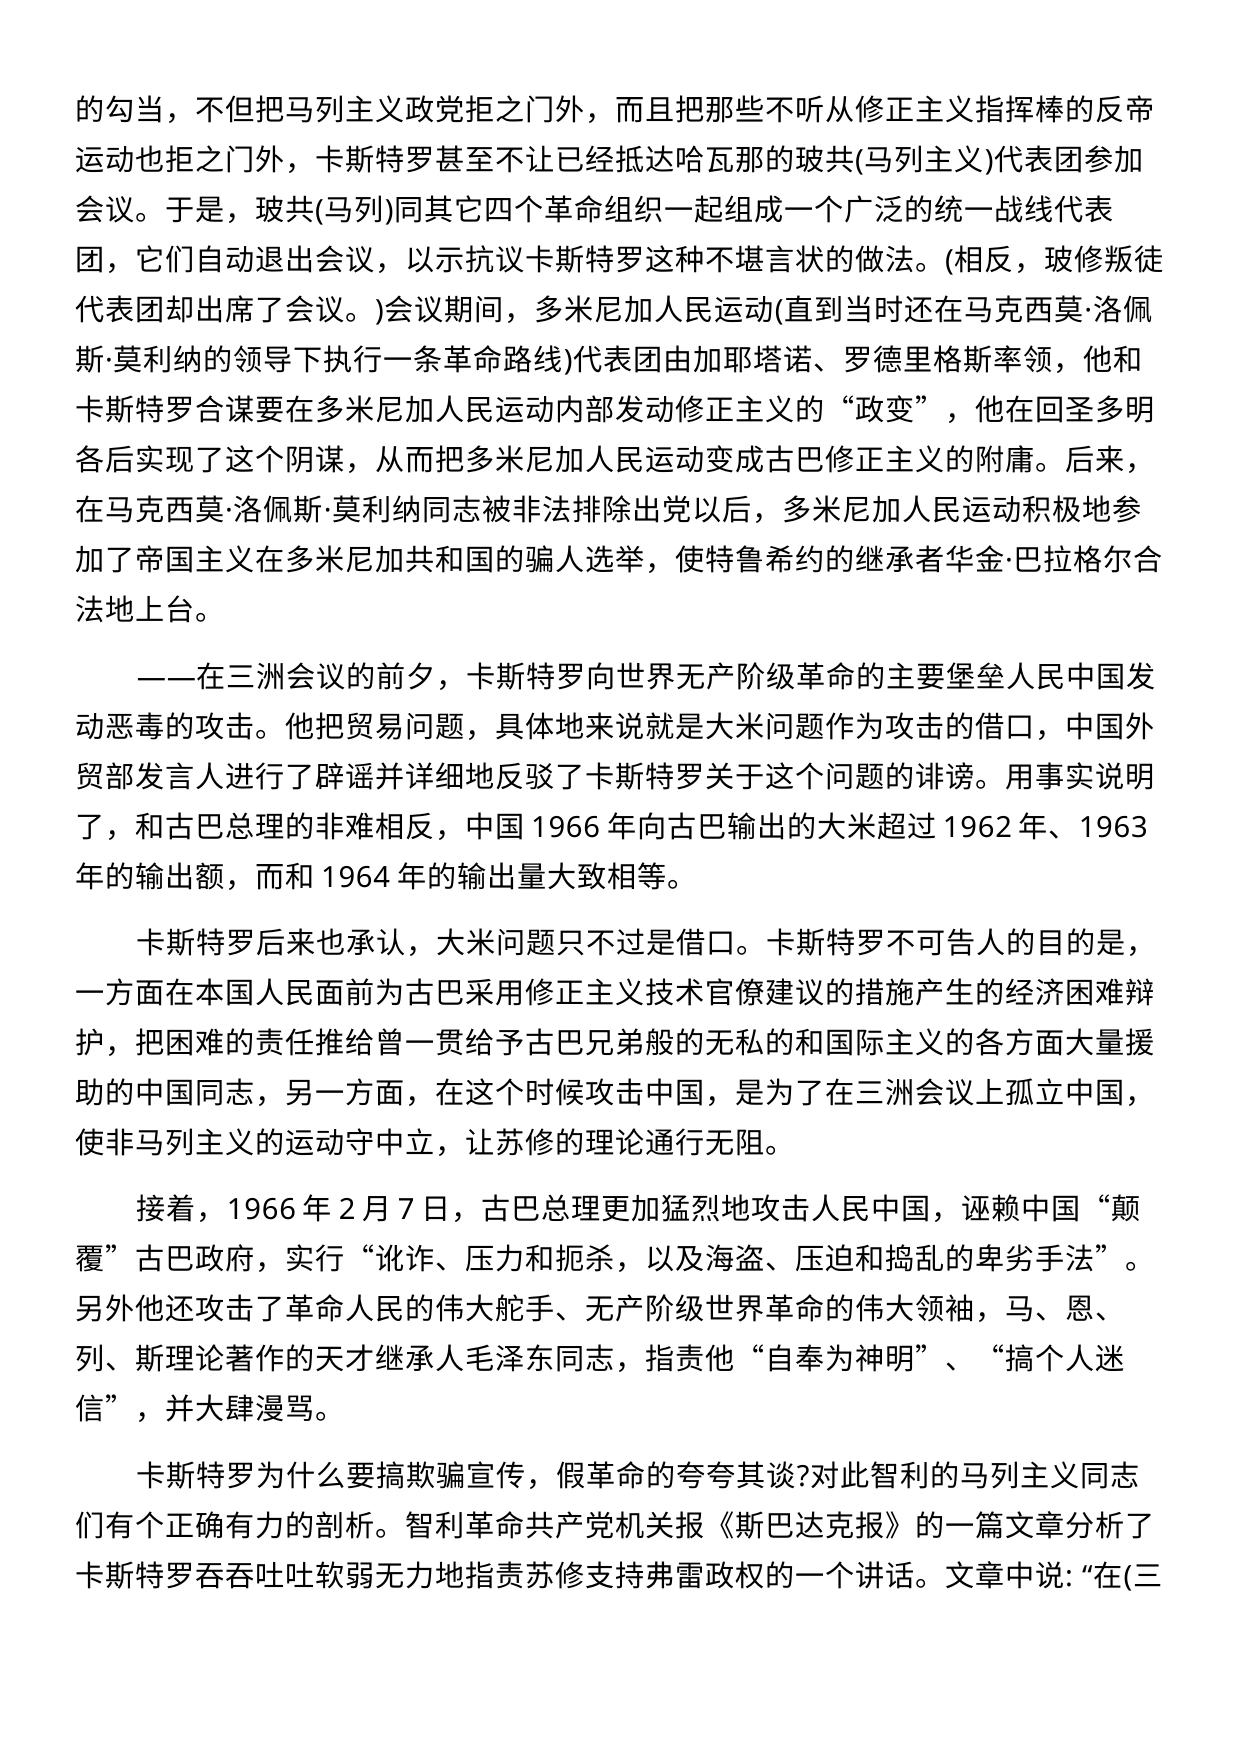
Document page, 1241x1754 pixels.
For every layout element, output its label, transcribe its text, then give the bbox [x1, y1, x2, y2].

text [75, 81, 1165, 631]
text 卡斯特罗后来也承认，大米问题只不过是借口。卡斯特罗不可告人的目的是，一方面在本国人民面前为古巴采用修正主义技术官僚建议的措施产生的经济困难辩护，把困难的责任推给曾一贯给予古巴兄弟般的无私的和国际主义的各方面大量援助的中国同志，另一方面，在这个时候攻击中国，是为了在三洲会议上孤立中国，使非马列主义的运动守中立，让苏修的理论通行无阻。 [75, 913, 1165, 1163]
text ——在三洲会议的前夕，卡斯特罗向世界无产阶级革命的主要堡垒人民中国发动恶毒的攻击。他把贸易问题，具体地来说就是大米问题作为攻击的借口，中国外贸部发言人进行了辟谣并详细地反驳了卡斯特罗关于这个问题的诽谤。用事实说明了，和古巴总理的非难相反，中国1966年向古巴输出的大米超过1962年、1963年的输出额，而和1964年的输出量大致相等。 [75, 647, 1165, 897]
text 接着，1966年2月7日，古巴总理更加猛烈地攻击人民中国，诬赖中国“颠覆”古巴政府，实行“讹诈、压力和扼杀，以及海盗、压迫和捣乱的卑劣手法”。另外他还攻击了革命人民的伟大舵手、无产阶级世界革命的伟大领袖，马、恩、列、斯理论著作的天才继承人毛泽东同志，指责他“自奉为神明”、“搞个人迷信”，并大肆漫骂。 [75, 1180, 1165, 1430]
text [75, 1446, 1165, 1596]
